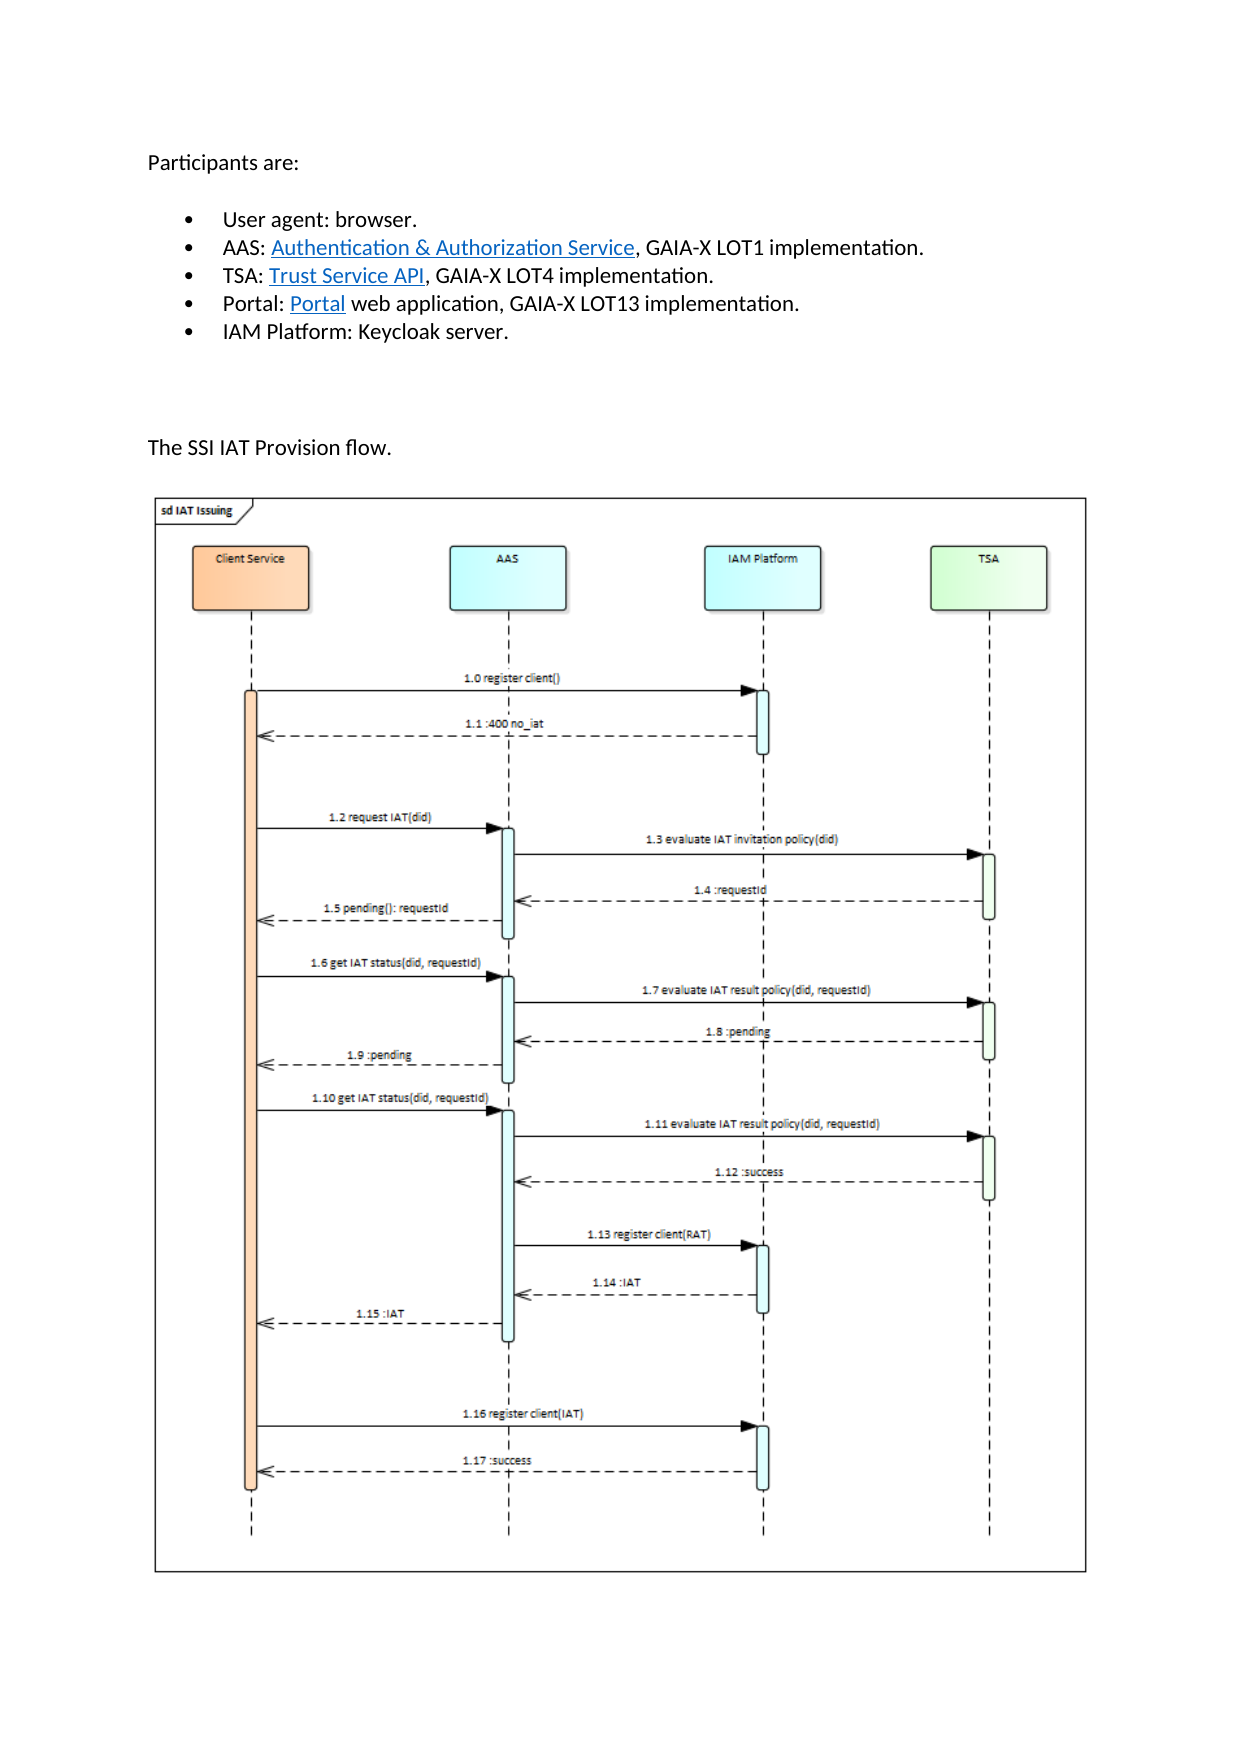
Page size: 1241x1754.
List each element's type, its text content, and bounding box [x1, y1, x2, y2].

list TSA: Trust Service API, GAIA-X LOT4 implementation. [185, 261, 1093, 289]
list IAM Platform: Keycloak server. [185, 317, 1093, 345]
list AAS: Authentication & Authorization Service, GAIA-X LOT1 implementation. [185, 233, 1093, 261]
list Portal: Portal web application, GAIA-X LOT13 implementation. [185, 289, 1093, 317]
text The SSI IAT Provision flow. [148, 433, 1093, 461]
picture [147, 490, 1093, 1579]
list User agent: browser. [185, 205, 1093, 233]
text Participants are: [148, 148, 1093, 176]
